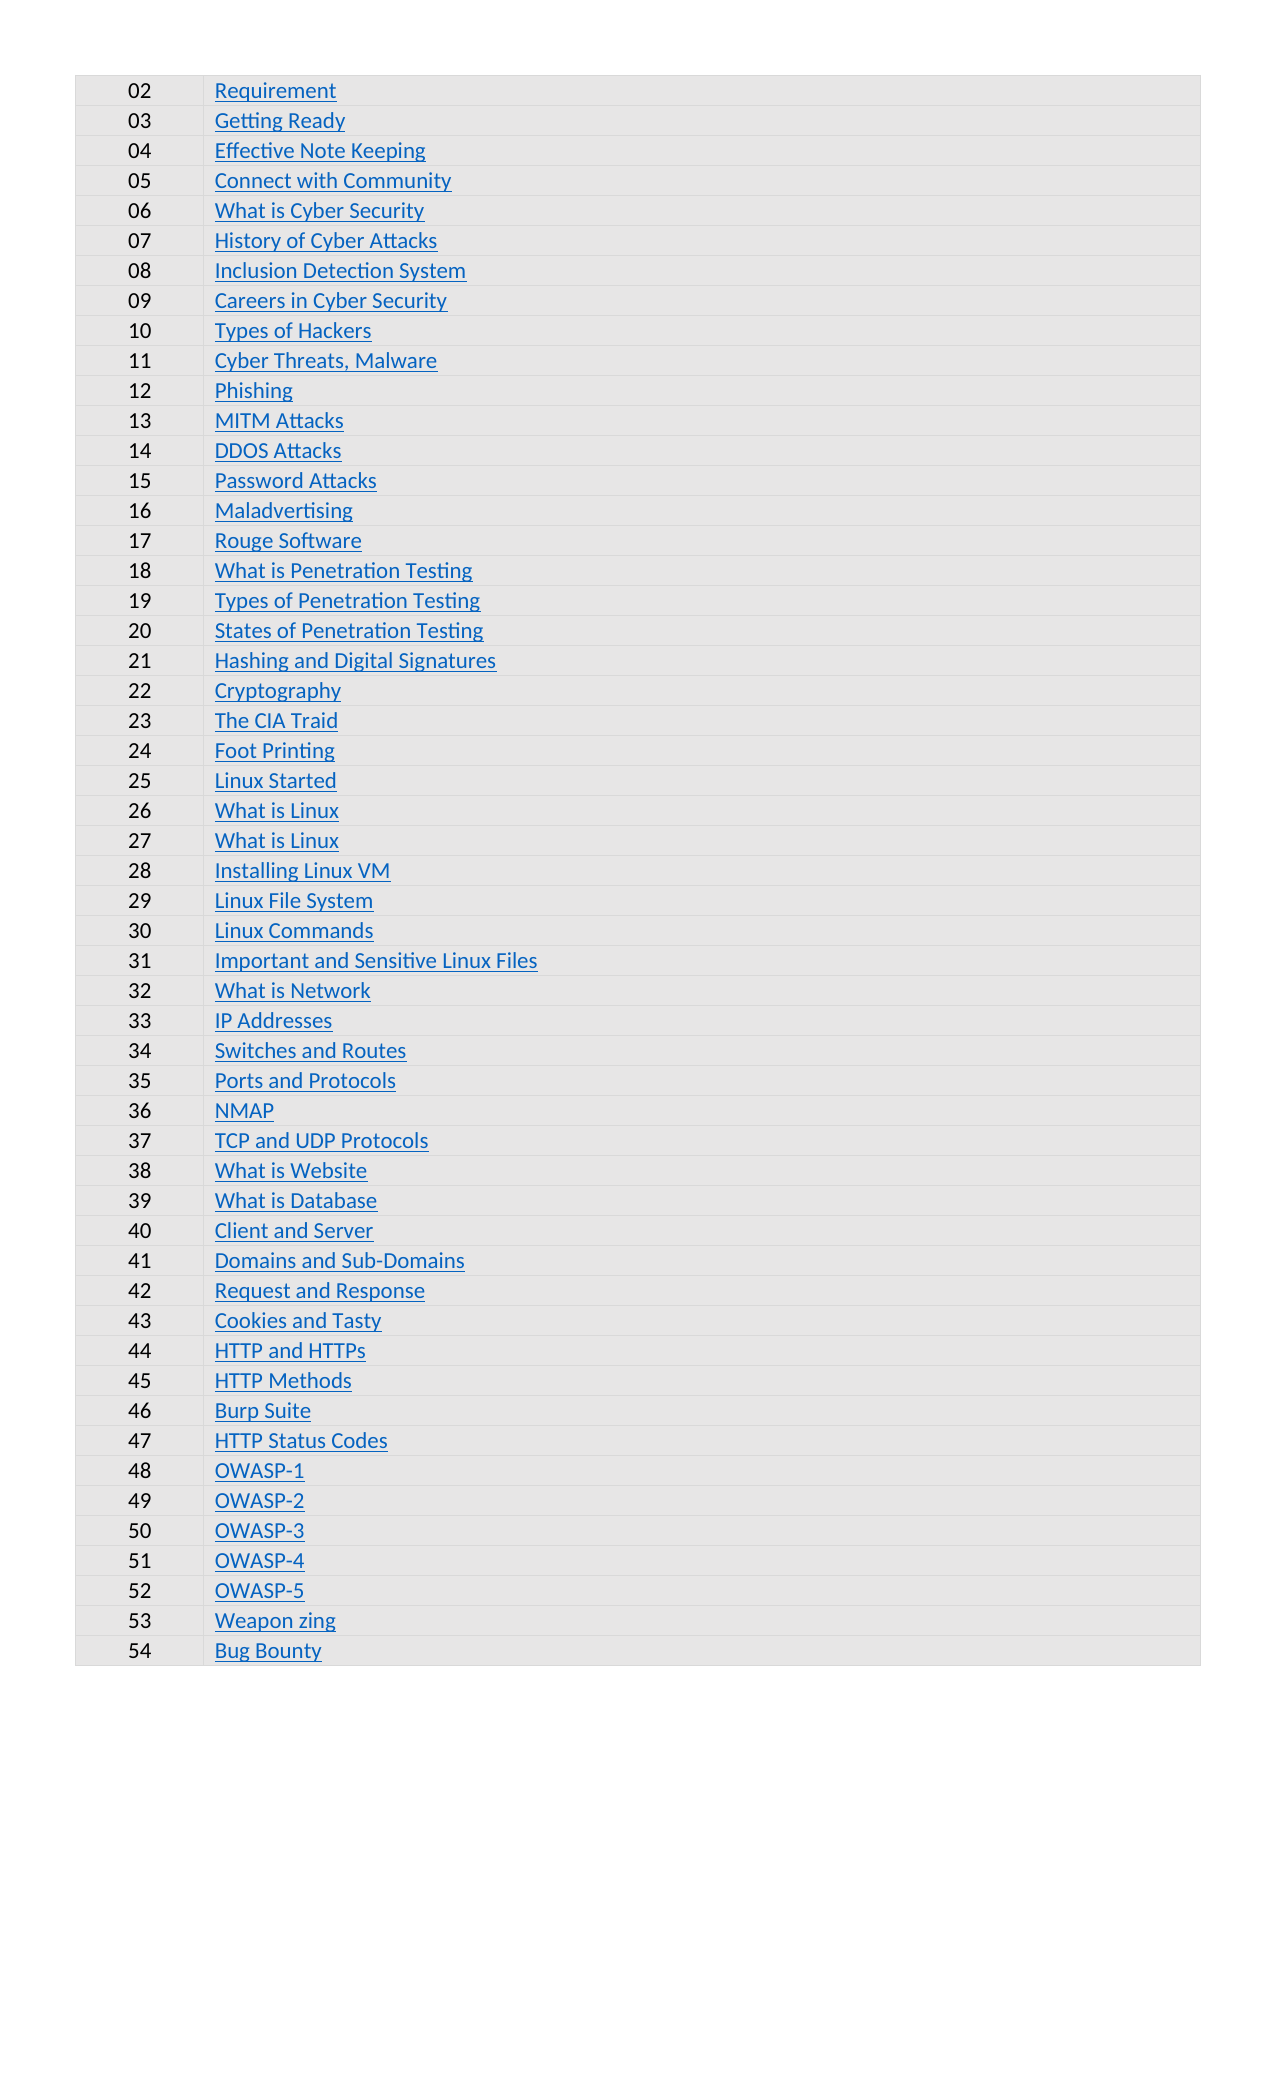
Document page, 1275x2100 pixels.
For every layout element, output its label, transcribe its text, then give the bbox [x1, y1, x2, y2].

table_cell OWASP-4 [204, 1546, 1200, 1575]
table_cell 41 [76, 1246, 203, 1275]
table_cell IP Addresses [204, 1006, 1200, 1035]
table_cell Types of Hackers [204, 316, 1200, 345]
table_cell 37 [76, 1126, 203, 1155]
table_cell Password Attacks [204, 466, 1200, 495]
table_cell 29 [76, 886, 203, 915]
table_cell What is Penetration Testing [204, 556, 1200, 585]
table_cell 54 [76, 1636, 203, 1665]
table_cell 53 [76, 1606, 203, 1635]
table_cell States of Penetration Testing [204, 616, 1200, 645]
table_cell HTTP Status Codes [204, 1426, 1200, 1455]
table_cell 21 [76, 646, 203, 675]
table_cell Client and Server [204, 1216, 1200, 1245]
table_cell What is Website [204, 1156, 1200, 1185]
table_cell 19 [76, 586, 203, 615]
table_cell Maladvertising [204, 496, 1200, 525]
table_cell Switches and Routes [204, 1036, 1200, 1065]
table_cell 13 [76, 406, 203, 435]
table_cell 32 [76, 976, 203, 1005]
table_cell MITM Attacks [204, 406, 1200, 435]
table_cell 11 [76, 346, 203, 375]
table_cell Requirement [204, 76, 1200, 105]
table_cell Weapon zing [204, 1606, 1200, 1635]
table_cell Cyber Threats, Malware [204, 346, 1200, 375]
table_cell 45 [76, 1366, 203, 1395]
table_cell Important and Sensitive Linux Files [204, 946, 1200, 975]
table_cell 09 [76, 286, 203, 315]
table_cell Cryptography [204, 676, 1200, 705]
table_cell 52 [76, 1576, 203, 1605]
table_cell HTTP Methods [204, 1366, 1200, 1395]
table_cell Linux Commands [204, 916, 1200, 945]
table_cell 07 [76, 226, 203, 255]
table_cell OWASP-1 [204, 1456, 1200, 1485]
table_cell What is Linux [204, 826, 1200, 855]
table_cell What is Cyber Security [204, 196, 1200, 225]
table_cell OWASP-3 [204, 1516, 1200, 1545]
table_cell Types of Penetration Testing [204, 586, 1200, 615]
table_cell DDOS Attacks [204, 436, 1200, 465]
table_cell 25 [76, 766, 203, 795]
table_cell 05 [76, 166, 203, 195]
table_cell Effective Note Keeping [204, 136, 1200, 165]
table_cell What is Network [204, 976, 1200, 1005]
table_cell 34 [76, 1036, 203, 1065]
table_cell 28 [76, 856, 203, 885]
table_cell 10 [76, 316, 203, 345]
table_cell OWASP-2 [204, 1486, 1200, 1515]
table_cell Inclusion Detection System [204, 256, 1200, 285]
table_cell Careers in Cyber Security [204, 286, 1200, 315]
table_cell 06 [76, 196, 203, 225]
table_cell Cookies and Tasty [204, 1306, 1200, 1335]
table_cell 49 [76, 1486, 203, 1515]
table_cell 38 [76, 1156, 203, 1185]
table_cell 15 [76, 466, 203, 495]
table_cell Linux File System [204, 886, 1200, 915]
table_cell Burp Suite [204, 1396, 1200, 1425]
table_cell 04 [76, 136, 203, 165]
table_cell 02 [76, 76, 203, 105]
table_cell NMAP [204, 1096, 1200, 1125]
table_cell Rouge Software [204, 526, 1200, 555]
table_cell 27 [76, 826, 203, 855]
table_cell Bug Bounty [204, 1636, 1200, 1665]
table_cell 12 [76, 376, 203, 405]
table_cell 36 [76, 1096, 203, 1125]
table_cell 17 [76, 526, 203, 555]
table_cell 46 [76, 1396, 203, 1425]
table_cell Linux Started [204, 766, 1200, 795]
table_cell 03 [76, 106, 203, 135]
table_cell History of Cyber Attacks [204, 226, 1200, 255]
table_cell 40 [76, 1216, 203, 1245]
table_cell Hashing and Digital Signatures [204, 646, 1200, 675]
table_cell 35 [76, 1066, 203, 1095]
table_cell 39 [76, 1186, 203, 1215]
table_cell What is Linux [204, 796, 1200, 825]
table_cell 51 [76, 1546, 203, 1575]
table_cell Phishing [204, 376, 1200, 405]
table_cell 24 [76, 736, 203, 765]
table_cell Connect with Community [204, 166, 1200, 195]
table_cell 20 [76, 616, 203, 645]
table_cell 33 [76, 1006, 203, 1035]
table_cell The CIA Traid [204, 706, 1200, 735]
table_cell Foot Printing [204, 736, 1200, 765]
table_cell Ports and Protocols [204, 1066, 1200, 1095]
table_cell What is Database [204, 1186, 1200, 1215]
table_cell Request and Response [204, 1276, 1200, 1305]
table_cell OWASP-5 [204, 1576, 1200, 1605]
table_cell HTTP and HTTPs [204, 1336, 1200, 1365]
table_cell 30 [76, 916, 203, 945]
table_cell 31 [76, 946, 203, 975]
table_cell 22 [76, 676, 203, 705]
table_cell 43 [76, 1306, 203, 1335]
table_cell 50 [76, 1516, 203, 1545]
table_cell 47 [76, 1426, 203, 1455]
table_cell 18 [76, 556, 203, 585]
table_cell 08 [76, 256, 203, 285]
table_cell Getting Ready [204, 106, 1200, 135]
table_cell 42 [76, 1276, 203, 1305]
table_cell 16 [76, 496, 203, 525]
table_cell TCP and UDP Protocols [204, 1126, 1200, 1155]
table_cell 44 [76, 1336, 203, 1365]
table_cell 26 [76, 796, 203, 825]
table_cell 48 [76, 1456, 203, 1485]
table_cell 23 [76, 706, 203, 735]
table_cell Installing Linux VM [204, 856, 1200, 885]
table_cell Domains and Sub-Domains [204, 1246, 1200, 1275]
table_cell 14 [76, 436, 203, 465]
